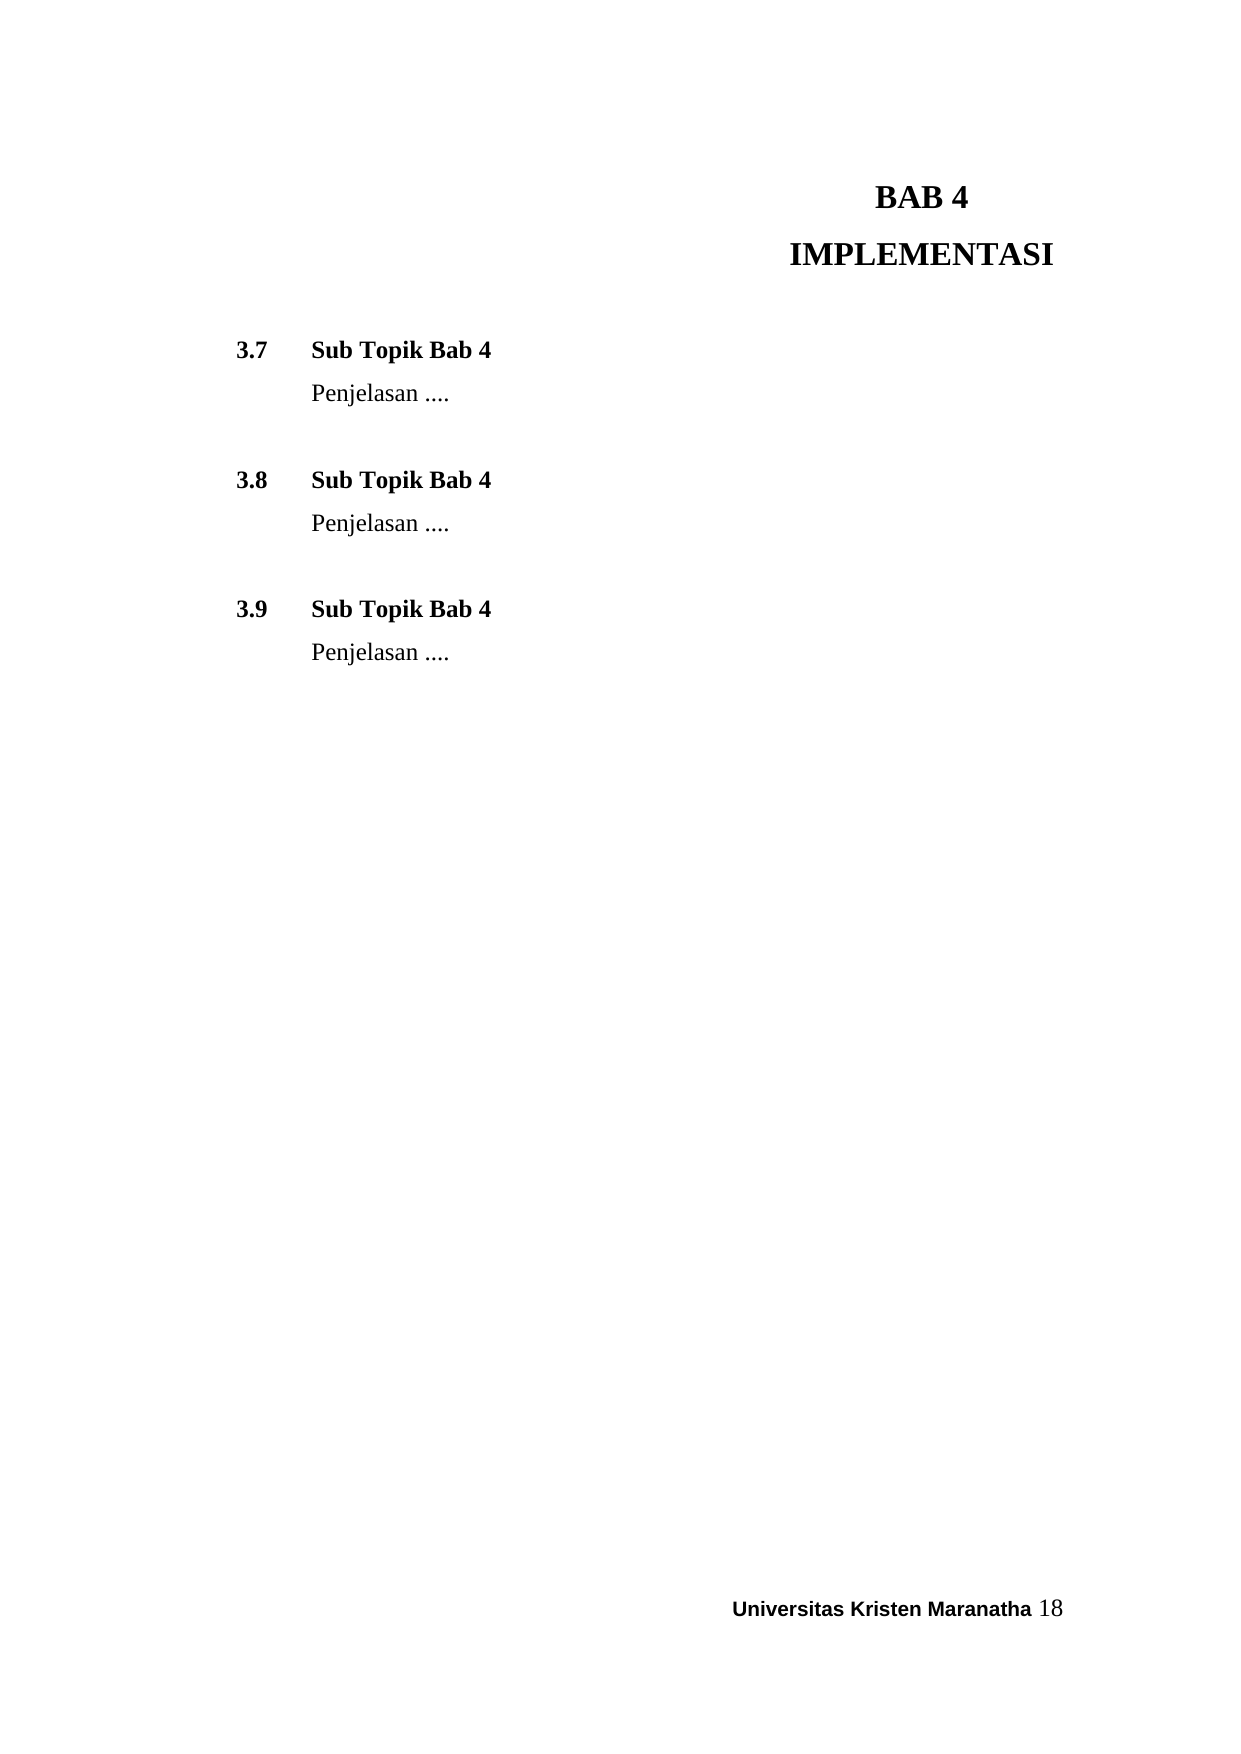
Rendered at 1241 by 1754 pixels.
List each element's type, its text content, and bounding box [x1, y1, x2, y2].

text Penjelasan .... [236, 637, 1063, 666]
subtitle Sub Topik Bab 4 [236, 335, 1063, 364]
text Penjelasan .... [236, 378, 1063, 407]
text Penjelasan .... [236, 508, 1063, 537]
subtitle Sub Topik Bab 4 [236, 594, 1063, 623]
subtitle IMPLEMENTASI [780, 177, 1063, 273]
subtitle Sub Topik Bab 4 [236, 465, 1063, 493]
